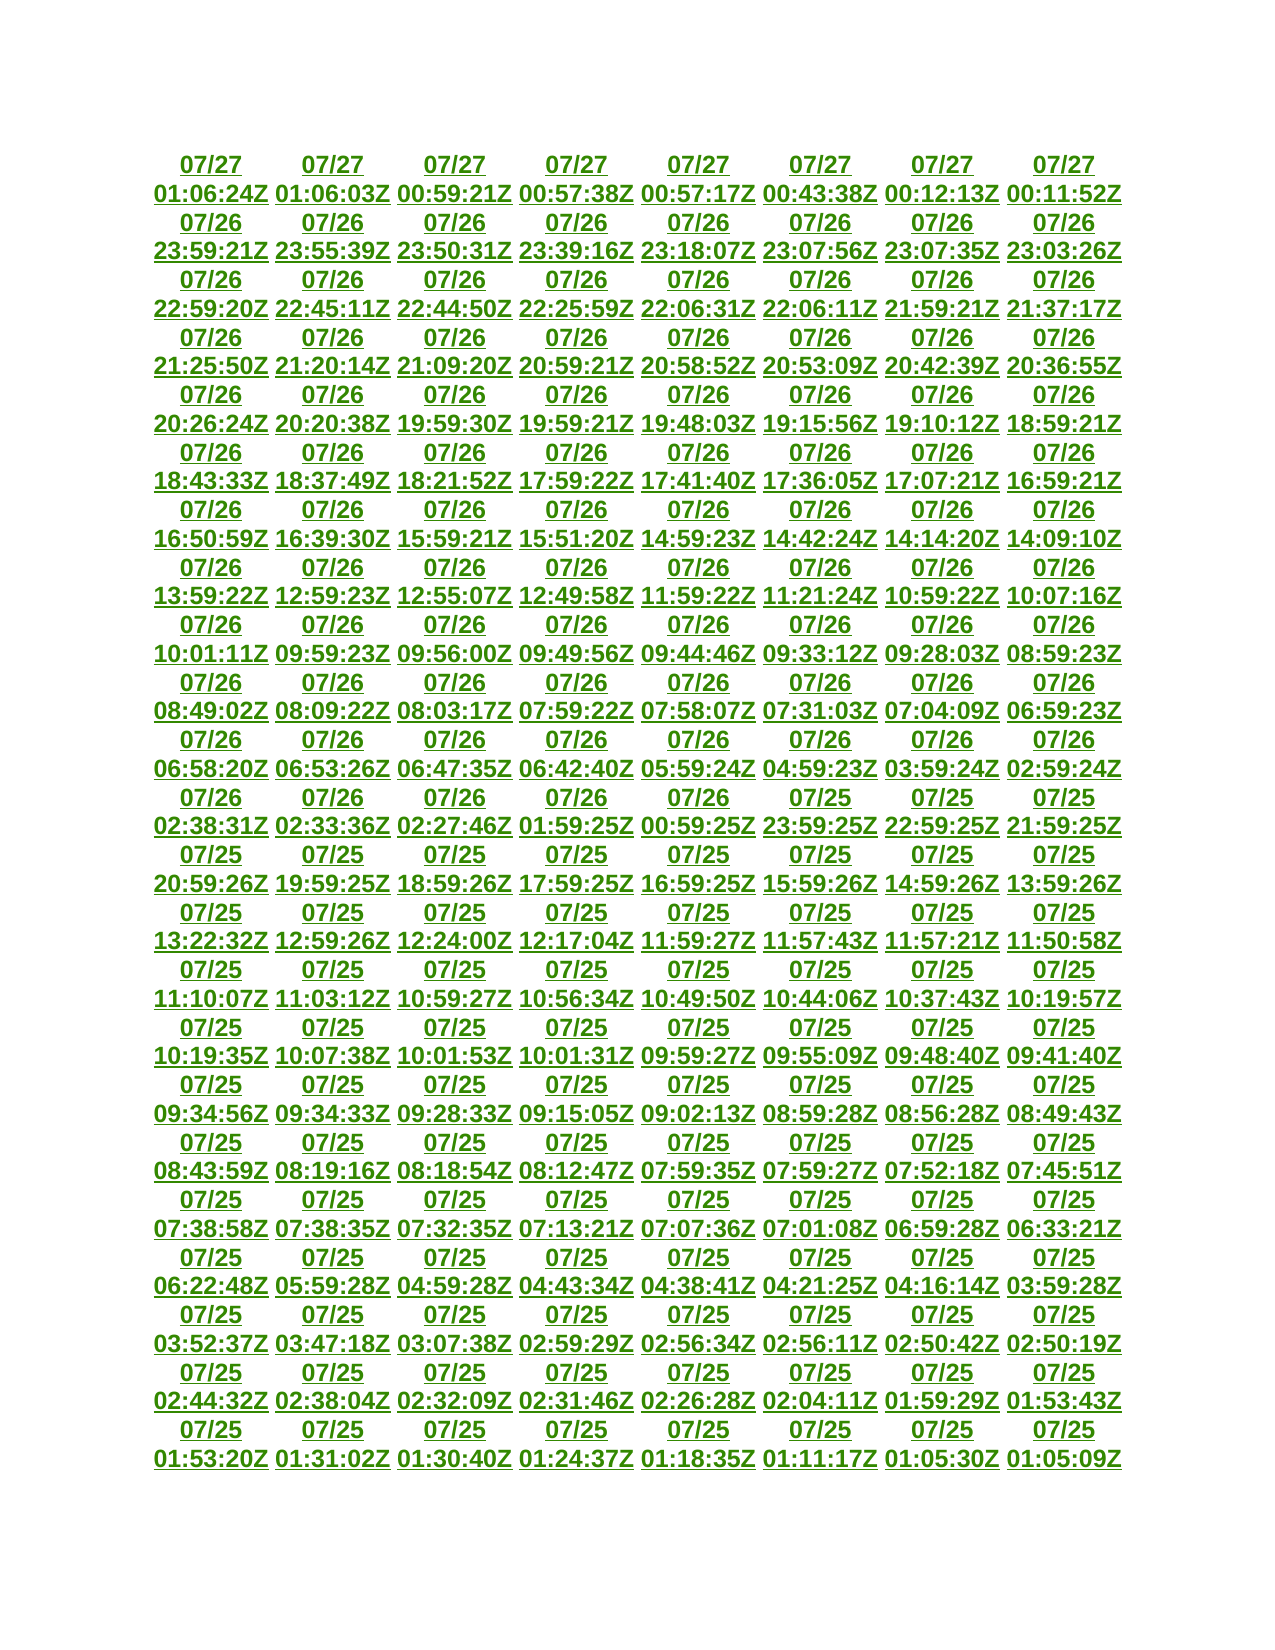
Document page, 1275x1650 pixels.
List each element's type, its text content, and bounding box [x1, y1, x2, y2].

table_cell 07/26 09:56:00Z [394, 610, 516, 667]
table_cell 07/26 19:59:21Z [516, 380, 637, 437]
table_cell 07/26 19:59:30Z [394, 380, 516, 437]
table_cell 07/26 23:18:07Z [638, 208, 759, 265]
table_cell 07/26 21:25:50Z [150, 323, 272, 380]
table_cell 07/26 09:59:23Z [272, 610, 394, 667]
table_cell 07/26 12:59:23Z [272, 553, 394, 610]
table_cell 07/25 11:10:07Z [150, 955, 272, 1012]
table_cell 07/26 23:07:56Z [759, 208, 881, 265]
table_cell 07/25 02:31:46Z [516, 1358, 637, 1415]
table_cell 07/25 06:33:21Z [1003, 1185, 1125, 1242]
table_cell 07/25 08:43:59Z [150, 1128, 272, 1185]
table_cell 07/27 00:11:52Z [1003, 150, 1125, 207]
table_cell 07/25 07:01:08Z [759, 1185, 881, 1242]
table_cell 07/26 22:59:20Z [150, 265, 272, 322]
table_cell 07/25 16:59:25Z [638, 840, 759, 897]
table_cell 07/25 09:41:40Z [1003, 1013, 1125, 1070]
table_cell 07/25 14:59:26Z [881, 840, 1003, 897]
table_cell 07/26 18:21:52Z [394, 438, 516, 495]
table_cell 07/25 08:59:28Z [759, 1070, 881, 1127]
table_cell 07/26 21:09:20Z [394, 323, 516, 380]
table_cell 07/25 10:49:50Z [638, 955, 759, 1012]
table_cell 07/26 15:59:21Z [394, 495, 516, 552]
table_cell 07/26 20:59:21Z [516, 323, 637, 380]
table_cell 07/25 01:31:02Z [272, 1415, 394, 1472]
table_cell 07/27 00:59:21Z [394, 150, 516, 207]
table_cell 07/27 00:57:38Z [516, 150, 637, 207]
table_cell 07/27 00:12:13Z [881, 150, 1003, 207]
table_cell 07/26 11:59:22Z [638, 553, 759, 610]
table_cell 07/25 11:03:12Z [272, 955, 394, 1012]
table_cell 07/26 10:07:16Z [1003, 553, 1125, 610]
table_cell 07/26 20:58:52Z [638, 323, 759, 380]
table_cell 07/26 13:59:22Z [150, 553, 272, 610]
table_cell 07/25 06:59:28Z [881, 1185, 1003, 1242]
table_cell 07/26 08:59:23Z [1003, 610, 1125, 667]
table_cell 07/26 20:53:09Z [759, 323, 881, 380]
table_cell 07/26 20:26:24Z [150, 380, 272, 437]
table_cell 07/26 14:42:24Z [759, 495, 881, 552]
table_cell 07/26 08:03:17Z [394, 668, 516, 725]
table_cell 07/25 07:45:51Z [1003, 1128, 1125, 1185]
table_cell 07/25 09:55:09Z [759, 1013, 881, 1070]
table_cell 07/27 00:57:17Z [638, 150, 759, 207]
table_cell 07/25 10:01:31Z [516, 1013, 637, 1070]
table_cell 07/25 02:56:11Z [759, 1300, 881, 1357]
table_cell 07/26 07:31:03Z [759, 668, 881, 725]
table_cell 07/25 09:34:33Z [272, 1070, 394, 1127]
table_cell 07/27 01:06:03Z [272, 150, 394, 207]
table_cell 07/26 20:42:39Z [881, 323, 1003, 380]
table_cell 07/26 23:50:31Z [394, 208, 516, 265]
table_cell 07/25 01:53:43Z [1003, 1358, 1125, 1415]
table_cell 07/25 01:05:30Z [881, 1415, 1003, 1472]
table_cell 07/26 06:58:20Z [150, 725, 272, 782]
table_cell 07/25 10:56:34Z [516, 955, 637, 1012]
table_cell 07/25 08:18:54Z [394, 1128, 516, 1185]
table_cell 07/26 16:50:59Z [150, 495, 272, 552]
table_cell 07/25 18:59:26Z [394, 840, 516, 897]
table_cell 07/25 08:12:47Z [516, 1128, 637, 1185]
table_cell 07/26 05:59:24Z [638, 725, 759, 782]
table_cell 07/25 08:56:28Z [881, 1070, 1003, 1127]
table_cell 07/26 06:47:35Z [394, 725, 516, 782]
table_cell 07/26 20:36:55Z [1003, 323, 1125, 380]
table_cell 07/26 18:59:21Z [1003, 380, 1125, 437]
table_cell 07/26 12:55:07Z [394, 553, 516, 610]
table_cell 07/25 02:26:28Z [638, 1358, 759, 1415]
table_cell 07/25 09:15:05Z [516, 1070, 637, 1127]
table_cell 07/25 11:50:58Z [1003, 898, 1125, 955]
table_cell 07/27 01:06:24Z [150, 150, 272, 207]
table_cell 07/25 01:11:17Z [759, 1415, 881, 1472]
table_cell 07/25 02:56:34Z [638, 1300, 759, 1357]
table_cell 07/26 21:59:21Z [881, 265, 1003, 322]
table_cell 07/26 07:59:22Z [516, 668, 637, 725]
table_cell 07/25 10:37:43Z [881, 955, 1003, 1012]
table_cell 07/27 00:43:38Z [759, 150, 881, 207]
table_cell 07/26 07:04:09Z [881, 668, 1003, 725]
table_cell 07/25 09:59:27Z [638, 1013, 759, 1070]
table_cell 07/25 08:49:43Z [1003, 1070, 1125, 1127]
table_cell 07/26 23:59:21Z [150, 208, 272, 265]
table_cell 07/25 02:59:29Z [516, 1300, 637, 1357]
table_cell 07/26 03:59:24Z [881, 725, 1003, 782]
table_cell 07/26 19:48:03Z [638, 380, 759, 437]
table_cell 07/26 22:06:11Z [759, 265, 881, 322]
table_cell 07/25 03:07:38Z [394, 1300, 516, 1357]
table_cell 07/25 07:32:35Z [394, 1185, 516, 1242]
table_cell 07/26 14:59:23Z [638, 495, 759, 552]
table_cell 07/25 10:19:35Z [150, 1013, 272, 1070]
table_cell 07/25 10:59:27Z [394, 955, 516, 1012]
table_cell 07/25 02:04:11Z [759, 1358, 881, 1415]
table_cell 07/25 23:59:25Z [759, 783, 881, 840]
table_cell 07/25 03:47:18Z [272, 1300, 394, 1357]
table_cell 07/26 00:59:25Z [638, 783, 759, 840]
table_cell 07/25 06:22:48Z [150, 1243, 272, 1300]
table_cell 07/25 03:52:37Z [150, 1300, 272, 1357]
table_cell 07/25 12:59:26Z [272, 898, 394, 955]
table_cell 07/25 07:52:18Z [881, 1128, 1003, 1185]
table_cell 07/25 11:57:21Z [881, 898, 1003, 955]
table_cell 07/26 02:27:46Z [394, 783, 516, 840]
table_cell 07/26 10:59:22Z [881, 553, 1003, 610]
table_cell 07/25 04:38:41Z [638, 1243, 759, 1300]
table_cell 07/26 20:20:38Z [272, 380, 394, 437]
table_cell 07/25 10:01:53Z [394, 1013, 516, 1070]
table_cell 07/25 10:44:06Z [759, 955, 881, 1012]
table_cell 07/26 22:25:59Z [516, 265, 637, 322]
table_cell 07/26 21:20:14Z [272, 323, 394, 380]
table_cell 07/25 01:18:35Z [638, 1415, 759, 1472]
table_cell 07/26 17:07:21Z [881, 438, 1003, 495]
table_cell 07/25 01:59:29Z [881, 1358, 1003, 1415]
table_cell 07/25 09:34:56Z [150, 1070, 272, 1127]
table_cell 07/25 13:22:32Z [150, 898, 272, 955]
table_cell 07/25 19:59:25Z [272, 840, 394, 897]
table_cell 07/25 01:53:20Z [150, 1415, 272, 1472]
table_cell 07/25 01:30:40Z [394, 1415, 516, 1472]
table_cell 07/26 14:14:20Z [881, 495, 1003, 552]
table_cell 07/26 17:41:40Z [638, 438, 759, 495]
table_cell 07/25 20:59:26Z [150, 840, 272, 897]
table_cell 07/25 05:59:28Z [272, 1243, 394, 1300]
table_cell 07/26 06:42:40Z [516, 725, 637, 782]
table_cell 07/25 02:44:32Z [150, 1358, 272, 1415]
table_cell 07/26 06:53:26Z [272, 725, 394, 782]
table_cell 07/25 01:05:09Z [1003, 1415, 1125, 1472]
table_cell 07/25 07:13:21Z [516, 1185, 637, 1242]
table_cell 07/25 12:24:00Z [394, 898, 516, 955]
table_cell 07/26 22:06:31Z [638, 265, 759, 322]
table_cell 07/25 04:43:34Z [516, 1243, 637, 1300]
table_cell 07/25 04:21:25Z [759, 1243, 881, 1300]
table_cell 07/25 02:50:19Z [1003, 1300, 1125, 1357]
table_cell 07/26 08:09:22Z [272, 668, 394, 725]
table_cell 07/26 02:59:24Z [1003, 725, 1125, 782]
table_cell 07/26 14:09:10Z [1003, 495, 1125, 552]
table_cell 07/25 02:38:04Z [272, 1358, 394, 1415]
table_cell 07/26 07:58:07Z [638, 668, 759, 725]
table_cell 07/25 07:59:35Z [638, 1128, 759, 1185]
table_cell 07/25 04:59:28Z [394, 1243, 516, 1300]
table_cell 07/26 17:36:05Z [759, 438, 881, 495]
table_cell 07/26 23:39:16Z [516, 208, 637, 265]
table_cell 07/25 02:32:09Z [394, 1358, 516, 1415]
table_cell 07/26 19:15:56Z [759, 380, 881, 437]
table_cell 07/25 07:38:35Z [272, 1185, 394, 1242]
table_cell 07/26 09:44:46Z [638, 610, 759, 667]
table_cell 07/26 23:07:35Z [881, 208, 1003, 265]
table_cell 07/25 17:59:25Z [516, 840, 637, 897]
table_cell 07/26 15:51:20Z [516, 495, 637, 552]
table_cell 07/26 16:39:30Z [272, 495, 394, 552]
table_cell 07/25 03:59:28Z [1003, 1243, 1125, 1300]
table_cell 07/26 21:37:17Z [1003, 265, 1125, 322]
table_cell 07/26 01:59:25Z [516, 783, 637, 840]
table_cell 07/26 09:33:12Z [759, 610, 881, 667]
table_cell 07/26 19:10:12Z [881, 380, 1003, 437]
table_cell 07/25 12:17:04Z [516, 898, 637, 955]
table_cell 07/25 15:59:26Z [759, 840, 881, 897]
table_cell 07/25 13:59:26Z [1003, 840, 1125, 897]
table_cell 07/26 18:43:33Z [150, 438, 272, 495]
table_cell 07/26 04:59:23Z [759, 725, 881, 782]
table_cell 07/26 02:33:36Z [272, 783, 394, 840]
table_cell 07/26 09:28:03Z [881, 610, 1003, 667]
table_cell 07/25 10:19:57Z [1003, 955, 1125, 1012]
table_cell 07/26 10:01:11Z [150, 610, 272, 667]
table_cell 07/25 09:48:40Z [881, 1013, 1003, 1070]
table_cell 07/26 11:21:24Z [759, 553, 881, 610]
table_cell 07/26 06:59:23Z [1003, 668, 1125, 725]
table_cell 07/26 22:44:50Z [394, 265, 516, 322]
table_cell 07/25 21:59:25Z [1003, 783, 1125, 840]
table_cell 07/25 10:07:38Z [272, 1013, 394, 1070]
table_cell 07/25 01:24:37Z [516, 1415, 637, 1472]
table_cell 07/25 22:59:25Z [881, 783, 1003, 840]
table_cell 07/25 02:50:42Z [881, 1300, 1003, 1357]
table_cell 07/25 07:38:58Z [150, 1185, 272, 1242]
table_cell 07/26 23:03:26Z [1003, 208, 1125, 265]
table_cell 07/25 07:59:27Z [759, 1128, 881, 1185]
table_cell 07/25 11:59:27Z [638, 898, 759, 955]
table_cell 07/26 12:49:58Z [516, 553, 637, 610]
table_cell 07/26 02:38:31Z [150, 783, 272, 840]
table_cell 07/25 08:19:16Z [272, 1128, 394, 1185]
table_cell 07/25 11:57:43Z [759, 898, 881, 955]
table_cell 07/25 09:28:33Z [394, 1070, 516, 1127]
table_cell 07/26 23:55:39Z [272, 208, 394, 265]
table_cell 07/26 22:45:11Z [272, 265, 394, 322]
table_cell 07/26 09:49:56Z [516, 610, 637, 667]
table_cell 07/25 04:16:14Z [881, 1243, 1003, 1300]
table_cell 07/26 17:59:22Z [516, 438, 637, 495]
table_cell 07/26 18:37:49Z [272, 438, 394, 495]
table_cell 07/26 16:59:21Z [1003, 438, 1125, 495]
table_cell 07/25 09:02:13Z [638, 1070, 759, 1127]
table_cell 07/25 07:07:36Z [638, 1185, 759, 1242]
table_cell 07/26 08:49:02Z [150, 668, 272, 725]
